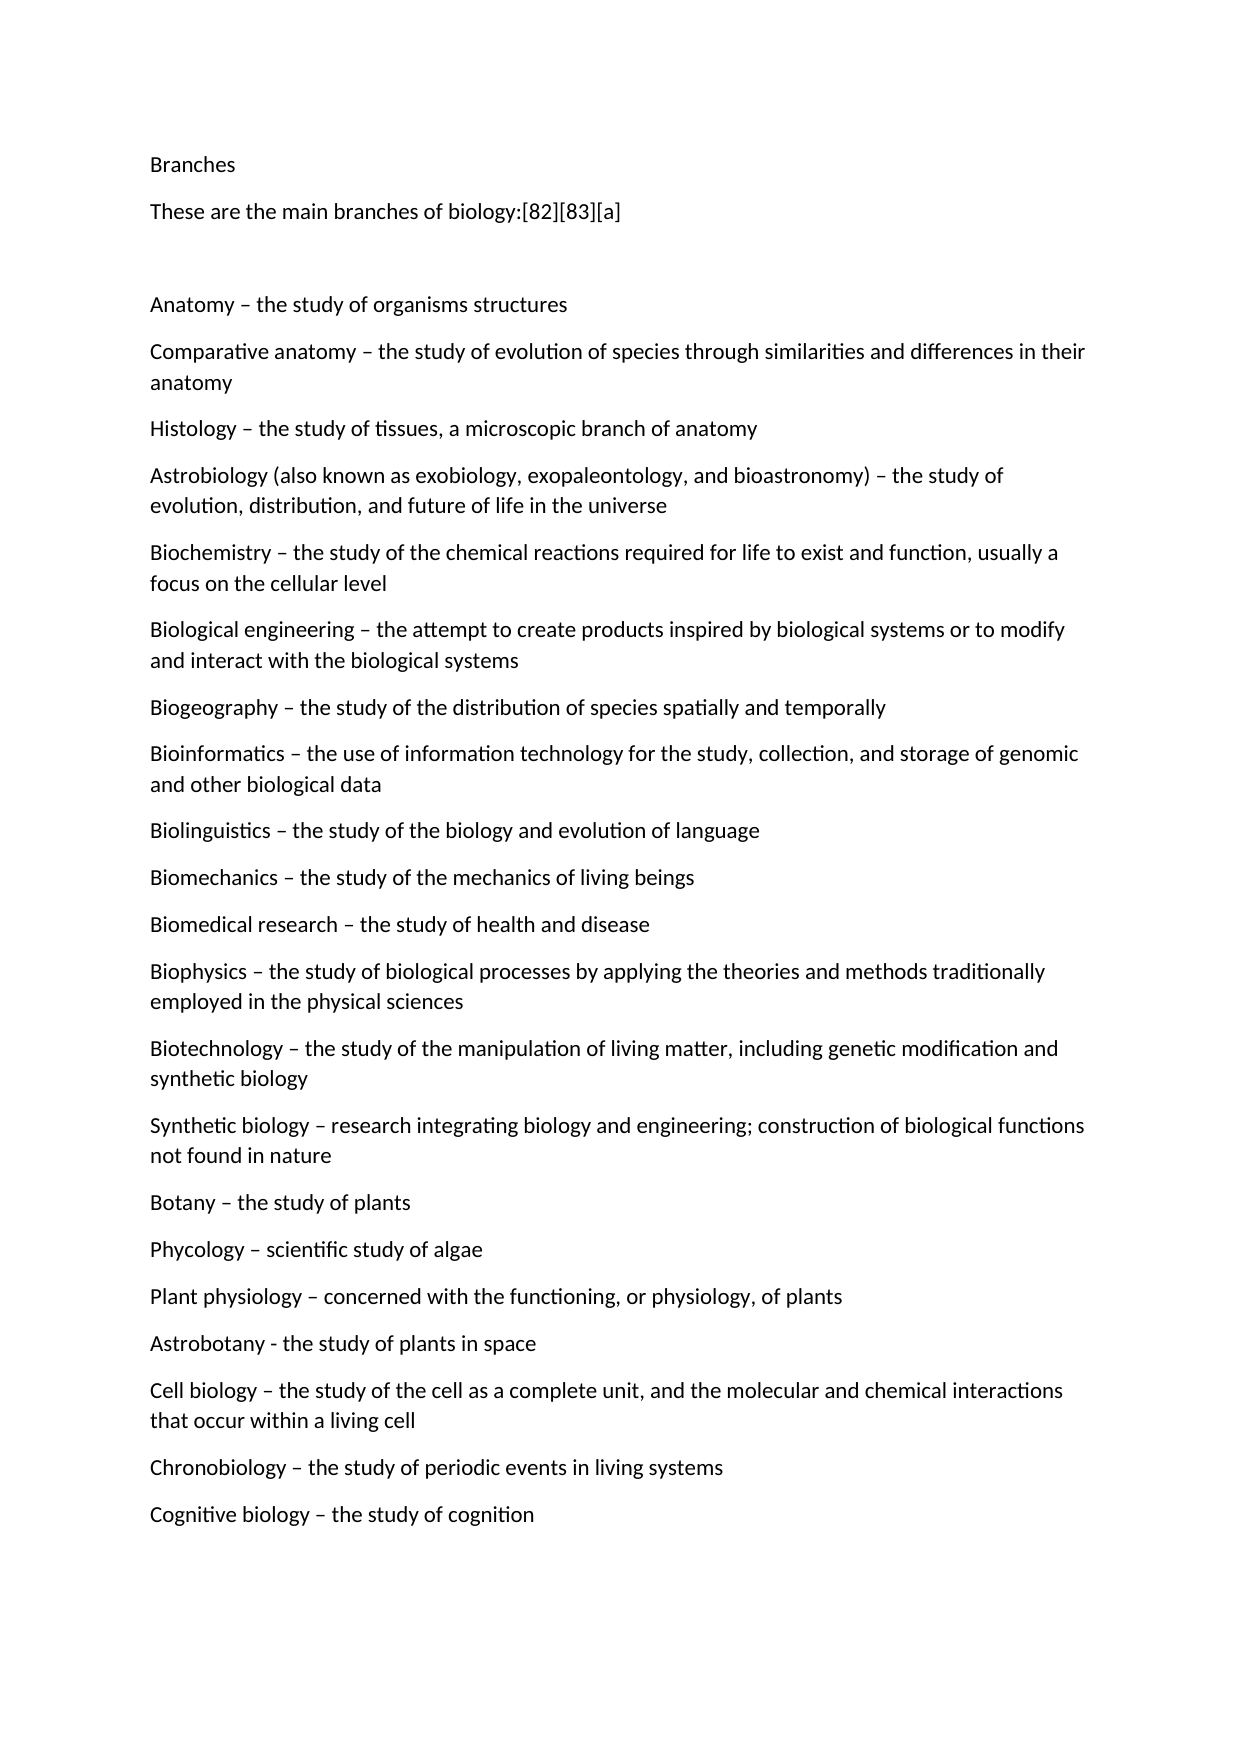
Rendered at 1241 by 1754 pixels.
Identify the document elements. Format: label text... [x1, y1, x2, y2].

text Biophysics – the study of biological processes by applying the theories and methods traditionally employed in the physical sciences [150, 957, 1090, 1016]
text Biological engineering – the attempt to create products inspired by biological systems or to modify and interact with the biological systems [150, 616, 1090, 674]
text Biochemistry – the study of the chemical reactions required for life to exist and function, usually a focus on the cellular level [150, 538, 1090, 597]
text Histology – the study of tissues, a microscopic branch of anatomy [150, 414, 1090, 443]
text Synthetic biology – research integrating biology and engineering; construction of biological functions not found in nature [150, 1111, 1090, 1170]
text Branches [150, 150, 1090, 178]
text Comparative anatomy – the study of evolution of species through similarities and differences in their anatomy [150, 337, 1090, 396]
text Biomechanics – the study of the mechanics of living beings [150, 863, 1090, 892]
text Bioinformatics – the use of information technology for the study, collection, and storage of genomic and other biological data [150, 739, 1090, 798]
text Plant physiology – concerned with the functioning, or physiology, of plants [150, 1282, 1090, 1310]
text Cell biology – the study of the cell as a complete unit, and the molecular and chemical interactions that occur within a living cell [150, 1376, 1090, 1434]
text Biolinguistics – the study of the biology and evolution of language [150, 817, 1090, 845]
text Anatomy – the study of organisms structures [150, 291, 1090, 319]
text Biotechnology – the study of the manipulation of living matter, including genetic modification and synthetic biology [150, 1034, 1090, 1093]
text Astrobotany - the study of plants in space [150, 1329, 1090, 1357]
text These are the main branches of biology:[82][83][a] [150, 197, 1090, 225]
text Biomedical research – the study of health and disease [150, 910, 1090, 938]
text Botany – the study of plants [150, 1188, 1090, 1217]
text Phycology – scientific study of algae [150, 1235, 1090, 1263]
text Chronobiology – the study of periodic events in living systems [150, 1453, 1090, 1481]
text Cognitive biology – the study of cognition [150, 1500, 1090, 1528]
text Astrobiology (also known as exobiology, exopaleontology, and bioastronomy) – the study of evolution, distribution, and future of life in the universe [150, 461, 1090, 520]
text Biogeography – the study of the distribution of species spatially and temporally [150, 693, 1090, 721]
